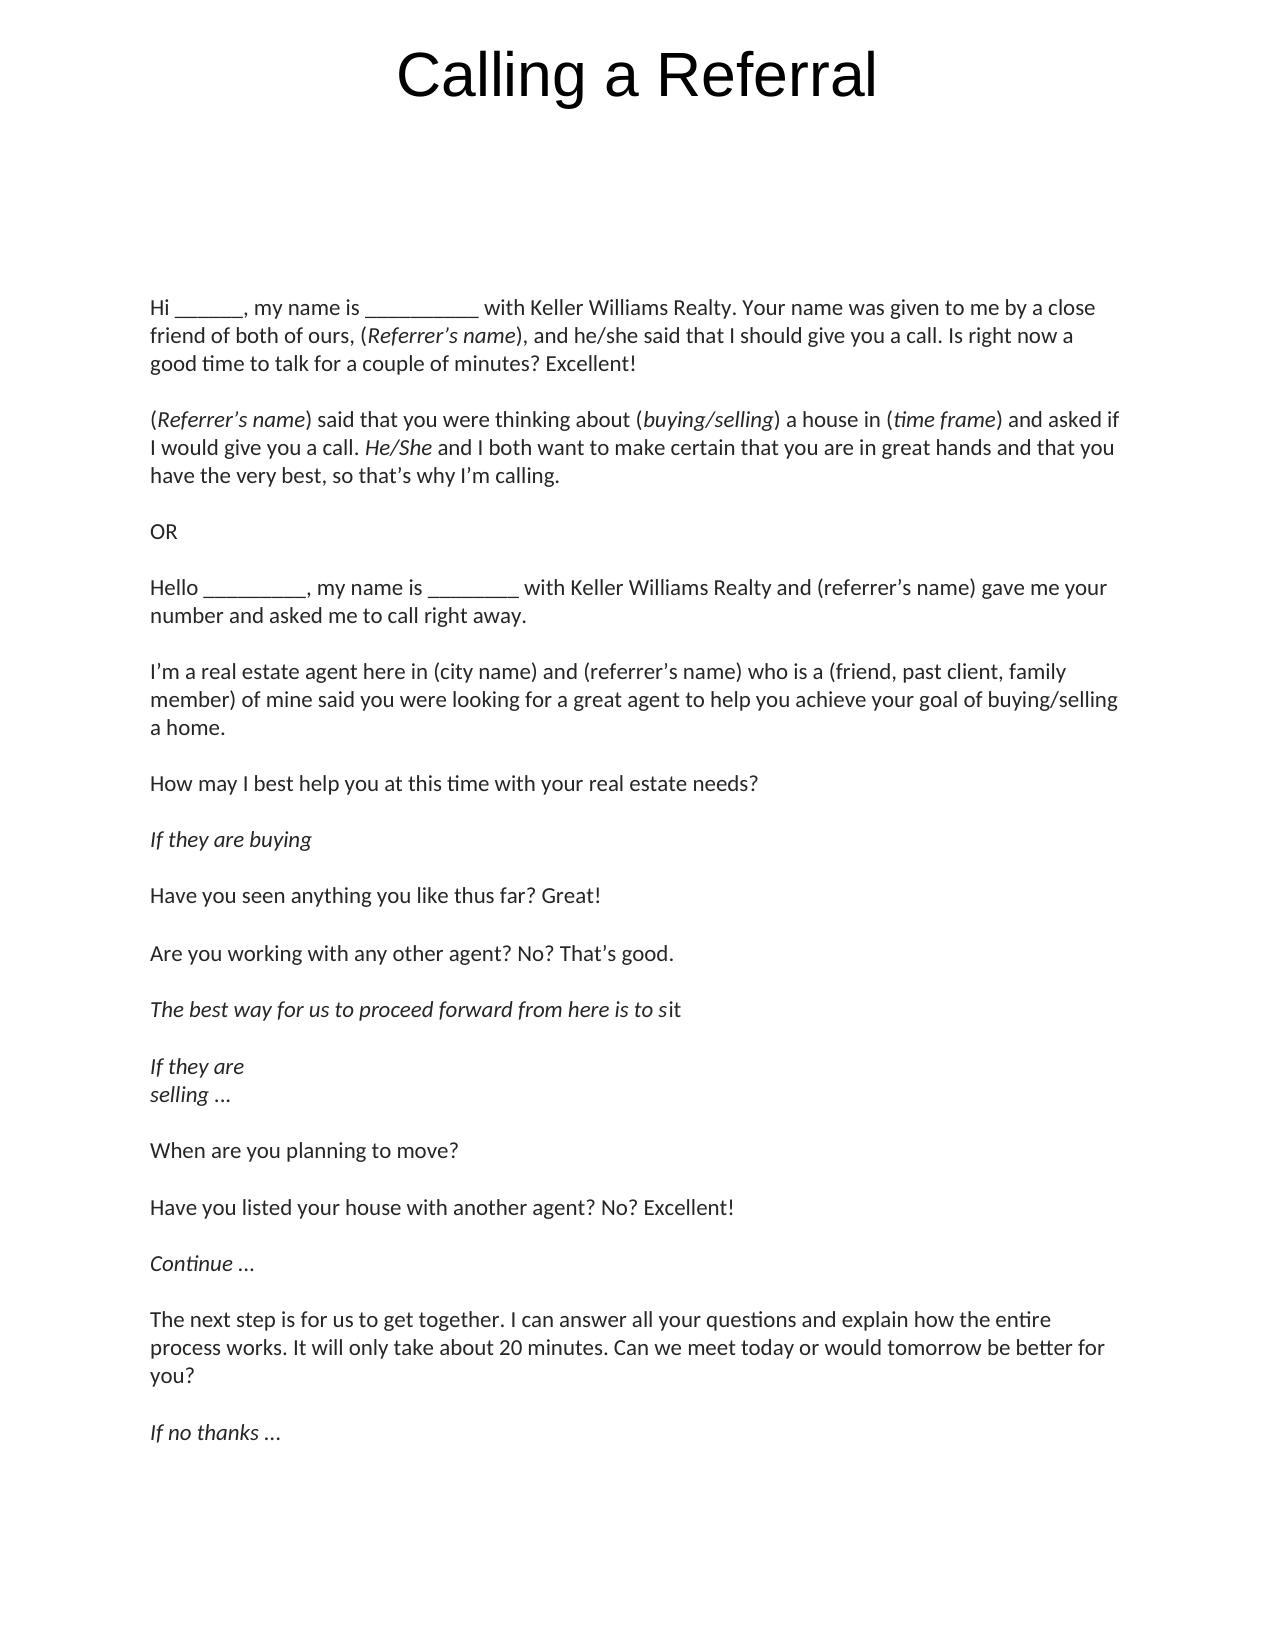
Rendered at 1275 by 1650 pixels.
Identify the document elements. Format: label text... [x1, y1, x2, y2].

text The next step is for us to get together. I can answer all your questions and explain how the entire process works. It will only take about 20 minutes. Can we meet today or would tomorrow be better for you? [150, 1305, 1118, 1389]
text Have you listed your house with another agent? No? Excellent! [150, 1193, 784, 1221]
text Hello _________, my name is ________ with Keller Williams Realty and (referrer’s name) gave me your number and asked me to call right away. [150, 573, 1120, 629]
text How may I best help you at this time with your real estate needs? [150, 769, 1120, 797]
text Are you working with any other agent? No? That’s good. [150, 939, 723, 967]
text Hi ______, my name is __________ with Keller Williams Realty. Your name was given to me by a close friend of both of ours, (Referrer’s name), and he/she said that I should give you a call. Is right now a good time to talk for a couple of minutes? Excellent! [150, 293, 1108, 377]
text If they are buying [150, 825, 332, 853]
text OR [150, 517, 1120, 545]
text When are you planning to move? [150, 1137, 484, 1164]
text Continue ... [150, 1249, 262, 1277]
text The best way for us to proceed forward from here is to sit [150, 996, 723, 1024]
text If they are selling ... [150, 1052, 327, 1108]
text I’m a real estate agent here in (city name) and (referrer’s name) who is a (friend, past client, family member) of mine said you were looking for a great agent to help you achieve your goal of buying/selling a home. [150, 657, 1120, 741]
text Have you seen anything you like thus far? Great! [150, 882, 638, 910]
text (Referrer’s name) said that you were thinking about (buying/selling) a house in (time frame) and asked if I would give you a call. He/She and I both want to make certain that you are in great hands and that you have the very best, so that’s why I’m calling. [150, 405, 1120, 489]
text If no thanks ... [150, 1418, 290, 1446]
